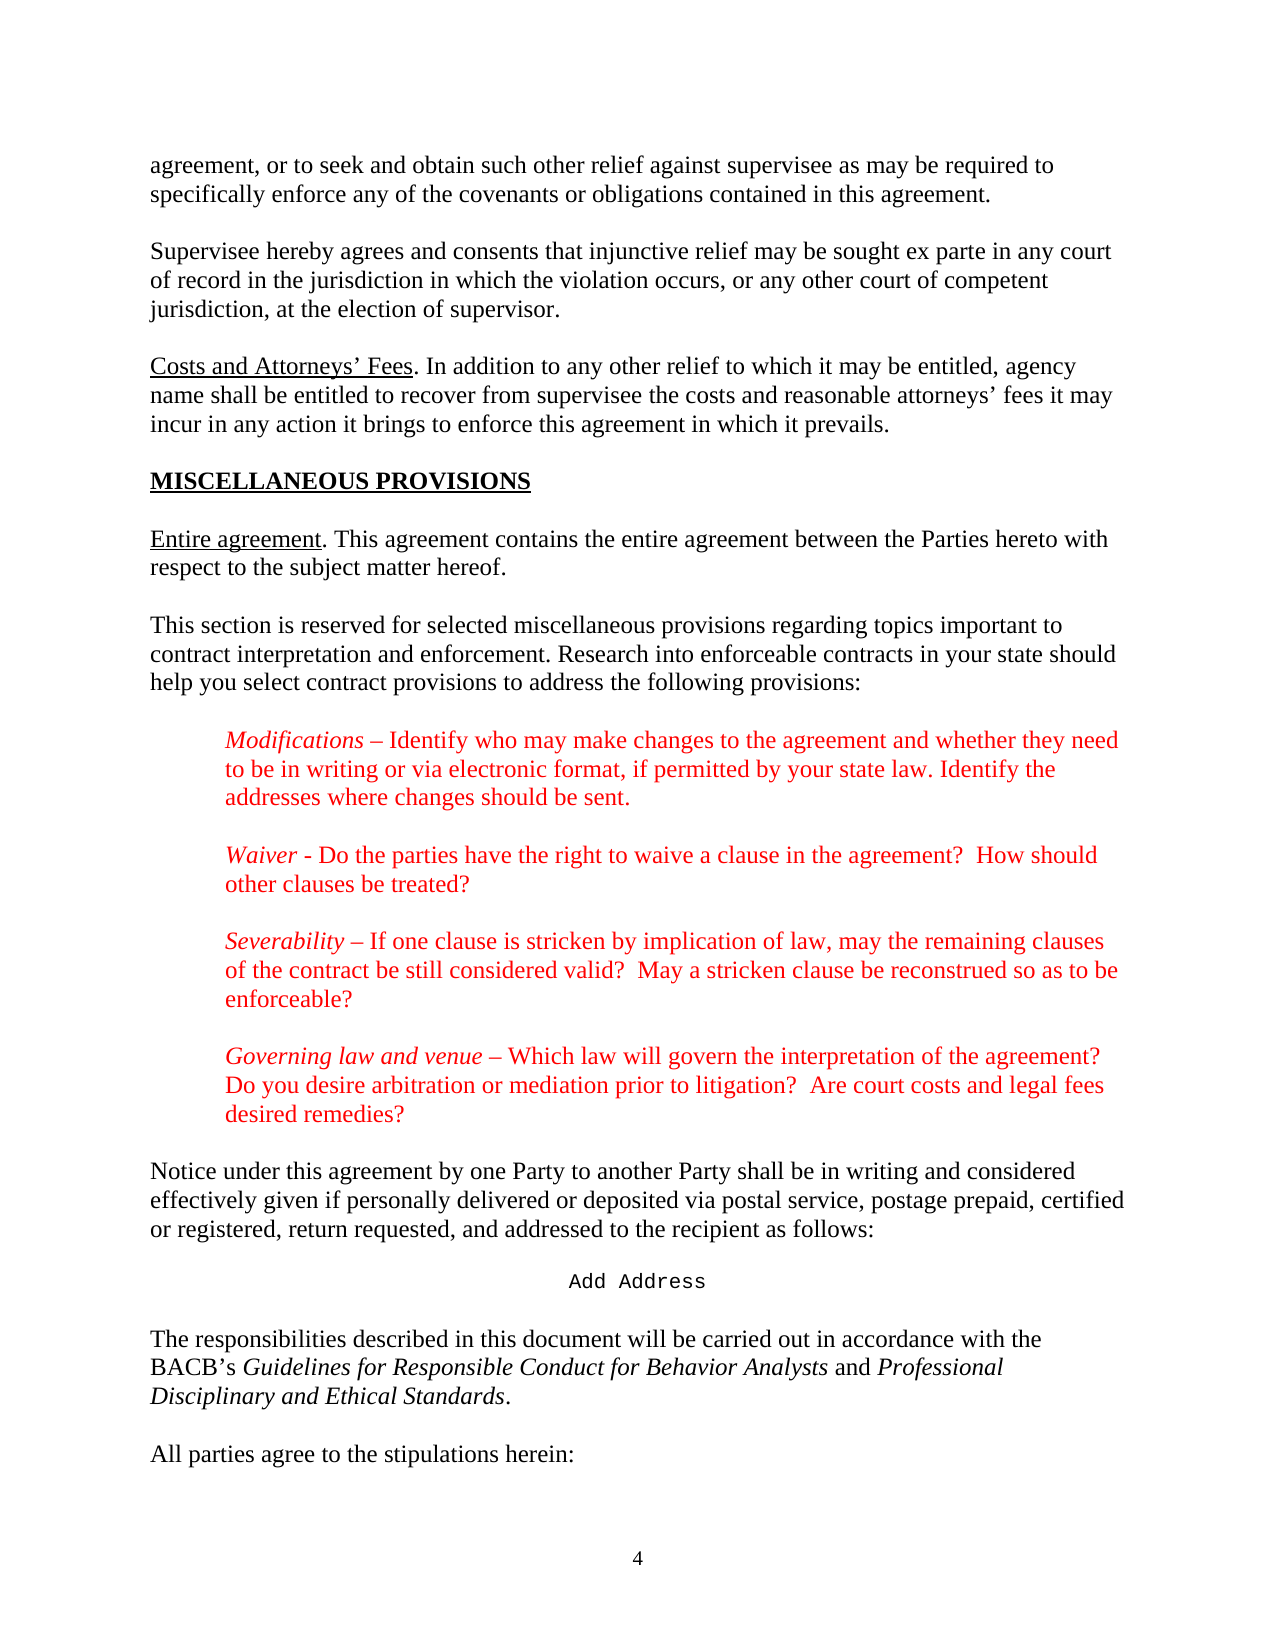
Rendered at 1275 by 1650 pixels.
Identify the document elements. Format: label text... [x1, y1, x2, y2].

text All parties agree to the stipulations herein: [150, 1439, 1125, 1467]
text MISCELLANEOUS PROVISIONS [150, 466, 1125, 495]
text Entire agreement. This agreement contains the entire agreement between the Parties hereto with respect to the subject matter hereof. [150, 524, 1125, 581]
text Costs and Attorneys’ Fees. In addition to any other relief to which it may be entitled, shall be entitled to recover from supervisee the costs and reasonable attorneys’ fees it may incur in any action it brings to enforce this agreement in which it prevails. [150, 351, 1125, 437]
text The responsibilities described in this document will be carried out in accordance with the BACB’s Guidelines for Responsible Conduct for Behavior Analysts and Professional Disciplinary and Ethical Standards. [150, 1324, 1125, 1410]
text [150, 150, 1125, 207]
text Notice under this agreement by one Party to another Party shall be in writing and considered effectively given if personally delivered or deposited via postal service, postage prepaid, certified or registered, return requested, and addressed to the recipient as follows: [150, 1156, 1125, 1242]
text Supervisee hereby agrees and consents that injunctive relief may be sought ex parte in any court of record in the jurisdiction in which the violation occurs, or any other court of competent jurisdiction, at the election of supervisor. [150, 236, 1125, 322]
